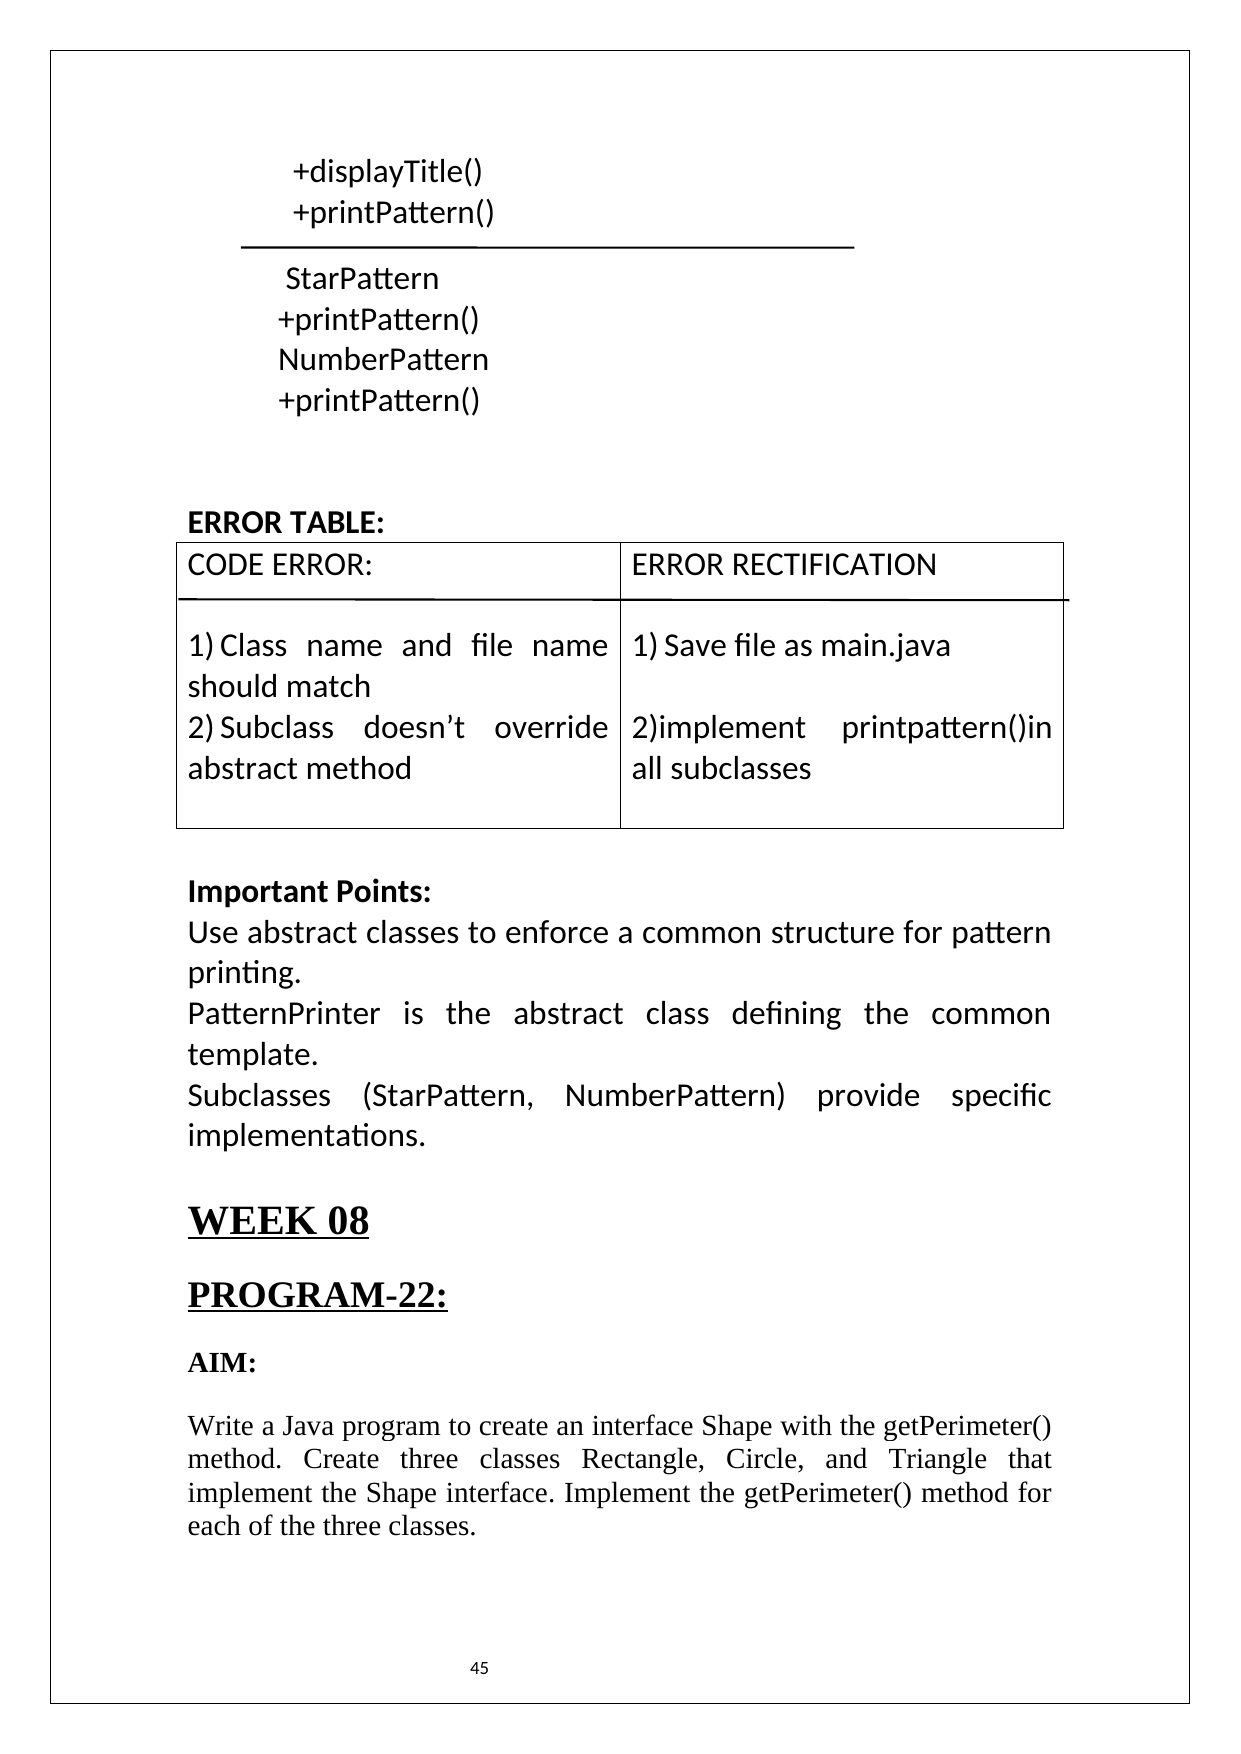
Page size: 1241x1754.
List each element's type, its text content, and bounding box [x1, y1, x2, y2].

text StarPattern [187, 257, 1053, 298]
text Use abstract classes to enforce a common structure for pattern printing. [187, 911, 1053, 992]
text Subclasses (StarPattern, NumberPattern) provide specific implementations. [187, 1073, 1053, 1155]
text +displayTitle() [187, 150, 1053, 191]
table_header ERROR RECTIFICATION Save file as main.java 2)implement printpattern()in all subclasses [621, 543, 1063, 599]
text +printPattern() [187, 298, 1053, 338]
text PROGRAM-22: [187, 1273, 1053, 1316]
text +printPattern() [187, 191, 1053, 231]
table_header CODE ERROR: Class name and file name should match Subclass doesn’t override abstract method [177, 543, 620, 828]
text +printPattern() [187, 379, 1053, 420]
text PatternPrinter is the abstract class defining the common template. [187, 992, 1053, 1073]
text AIM: [187, 1345, 1053, 1379]
text WEEK 08 [187, 1196, 1053, 1244]
table_header ERROR RECTIFICATION Save file as main.java 2)implement printpattern()in all subclasses [621, 601, 1063, 828]
text Important Points: [187, 870, 1053, 911]
text NumberPattern [187, 338, 1053, 379]
text Write a Java program to create an interface Shape with the getPerimeter() method. Create three classes Rectangle, Circle, and Triangle that implement the Shape interface. Implement the getPerimeter() method for each of the three classes. [187, 1417, 1053, 1542]
text ERROR TABLE: [187, 501, 1053, 542]
